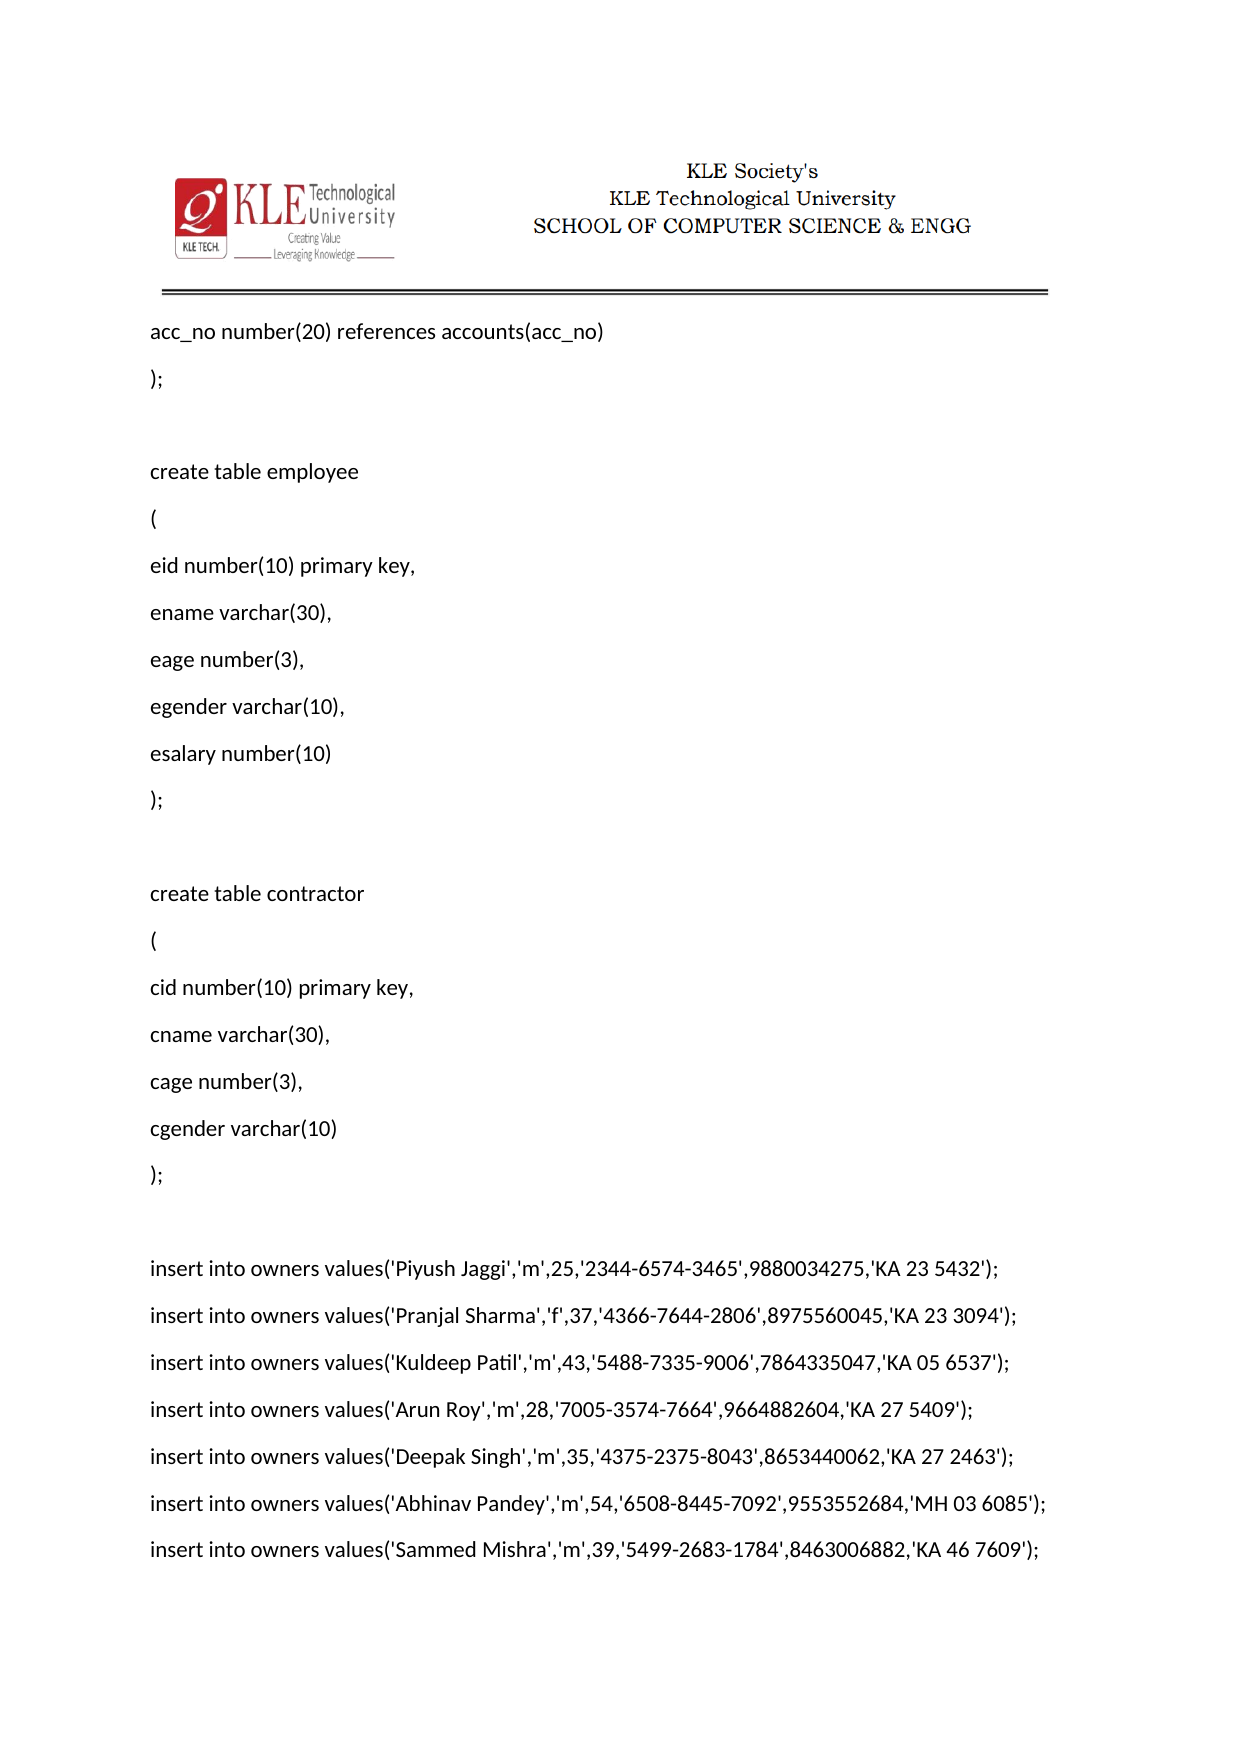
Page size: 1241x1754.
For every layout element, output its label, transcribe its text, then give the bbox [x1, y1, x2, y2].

text insert into owners values('Arun Roy','m',28,'7005-3574-7664',9664882604,'KA 27 5409'); [150, 1395, 1090, 1423]
text create table contractor [150, 879, 1090, 907]
text cname varchar(30), [150, 1020, 1090, 1048]
text acc_no number(20) references accounts(acc_no) [150, 317, 1090, 345]
text insert into owners values('Sammed Mishra','m',39,'5499-2683-1784',8463006882,'KA 46 7609'); [150, 1536, 1090, 1564]
text insert into owners values('Abhinav Pandey','m',54,'6508-8445-7092',9553552684,'MH 03 6085'); [150, 1489, 1090, 1517]
text cage number(3), [150, 1067, 1090, 1095]
text insert into owners values('Kuldeep Patil','m',43,'5488-7335-9006',7864335047,'KA 05 6537'); [150, 1348, 1090, 1376]
picture [150, 150, 1082, 298]
text eid number(10) primary key, [150, 551, 1090, 579]
text ); [150, 1161, 1090, 1189]
text eage number(3), [150, 645, 1090, 673]
text insert into owners values('Deepak Singh','m',35,'4375-2375-8043',8653440062,'KA 27 2463'); [150, 1442, 1090, 1470]
text ( [150, 926, 1090, 954]
text ename varchar(30), [150, 598, 1090, 626]
text ); [150, 364, 1090, 392]
text insert into owners values('Piyush Jaggi','m',25,'2344-6574-3465',9880034275,'KA 23 5432'); [150, 1254, 1090, 1282]
text ( [150, 504, 1090, 532]
text cid number(10) primary key, [150, 973, 1090, 1001]
text egender varchar(10), [150, 692, 1090, 720]
text ); [150, 786, 1090, 814]
text insert into owners values('Pranjal Sharma','f',37,'4366-7644-2806',8975560045,'KA 23 3094'); [150, 1301, 1090, 1329]
text esalary number(10) [150, 739, 1090, 767]
text cgender varchar(10) [150, 1114, 1090, 1142]
text create table employee [150, 457, 1090, 486]
